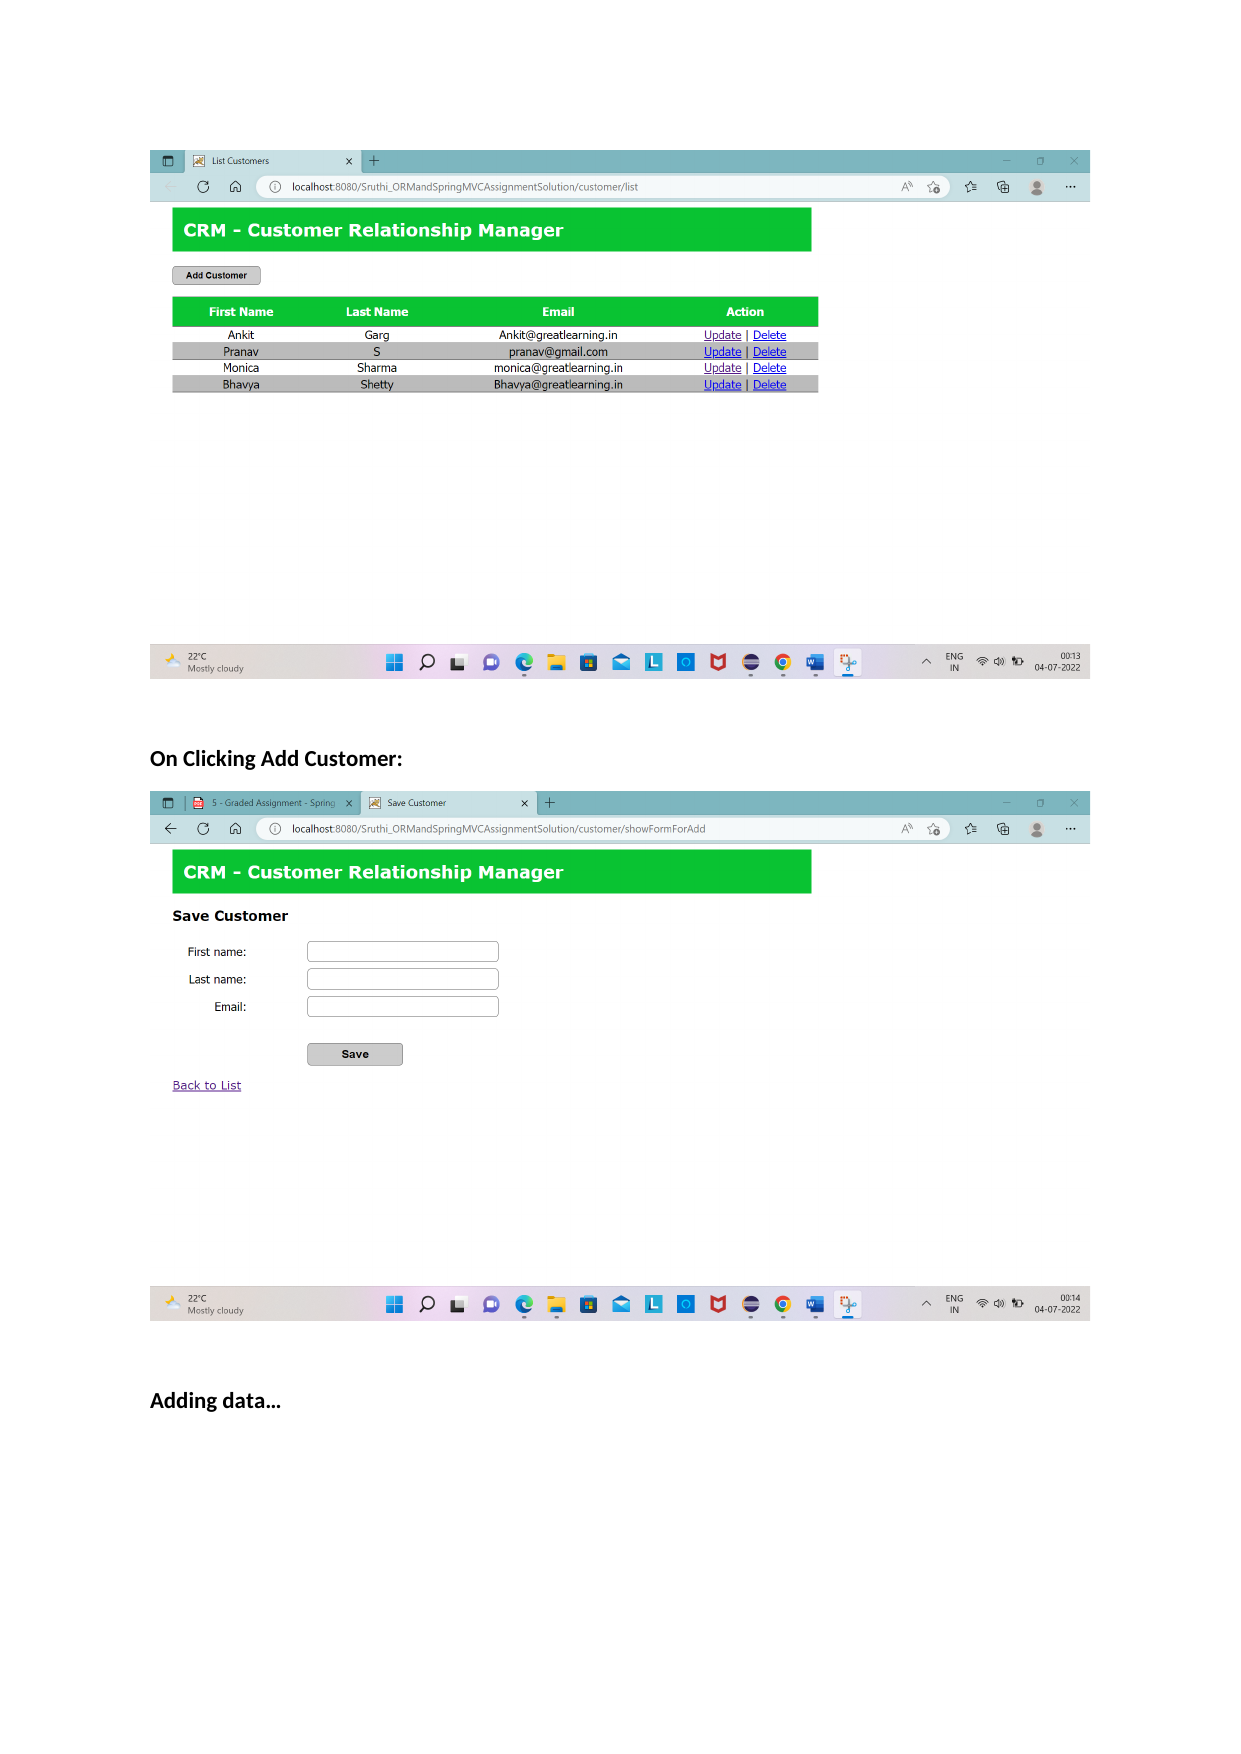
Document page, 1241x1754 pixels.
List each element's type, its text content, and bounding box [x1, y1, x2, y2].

text Adding data… [150, 1386, 1090, 1414]
picture [150, 791, 1091, 1321]
picture [150, 150, 1091, 679]
text On Clicking Add Customer: [150, 744, 1090, 773]
